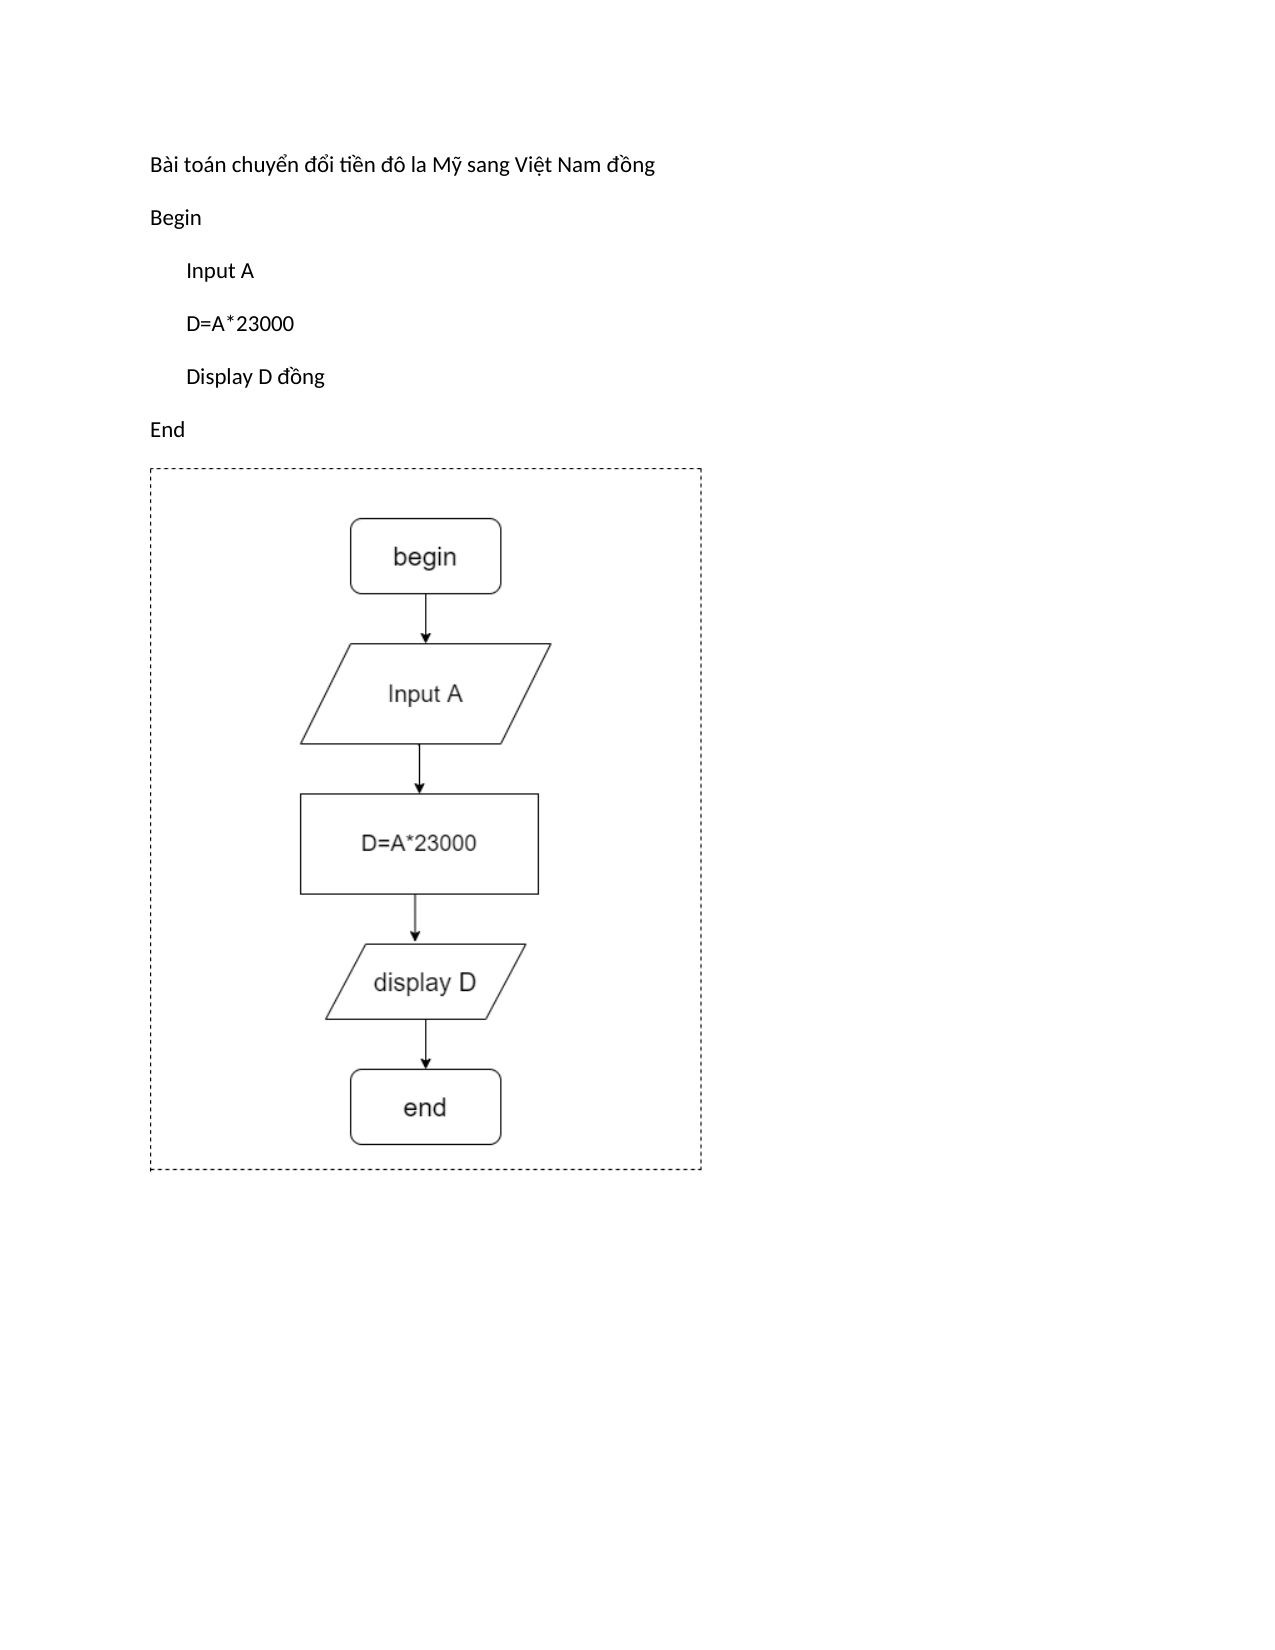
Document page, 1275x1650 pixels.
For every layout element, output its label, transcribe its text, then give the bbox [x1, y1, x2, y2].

text Input A [150, 256, 1125, 284]
text Bài toán chuyển đổi tiền đô la Mỹ sang Việt Nam đồng [150, 150, 1125, 178]
text End [150, 415, 1125, 443]
picture [150, 468, 703, 1174]
text Display D đồng [150, 362, 1125, 390]
text Begin [150, 203, 1125, 231]
text D=A*23000 [150, 309, 1125, 337]
